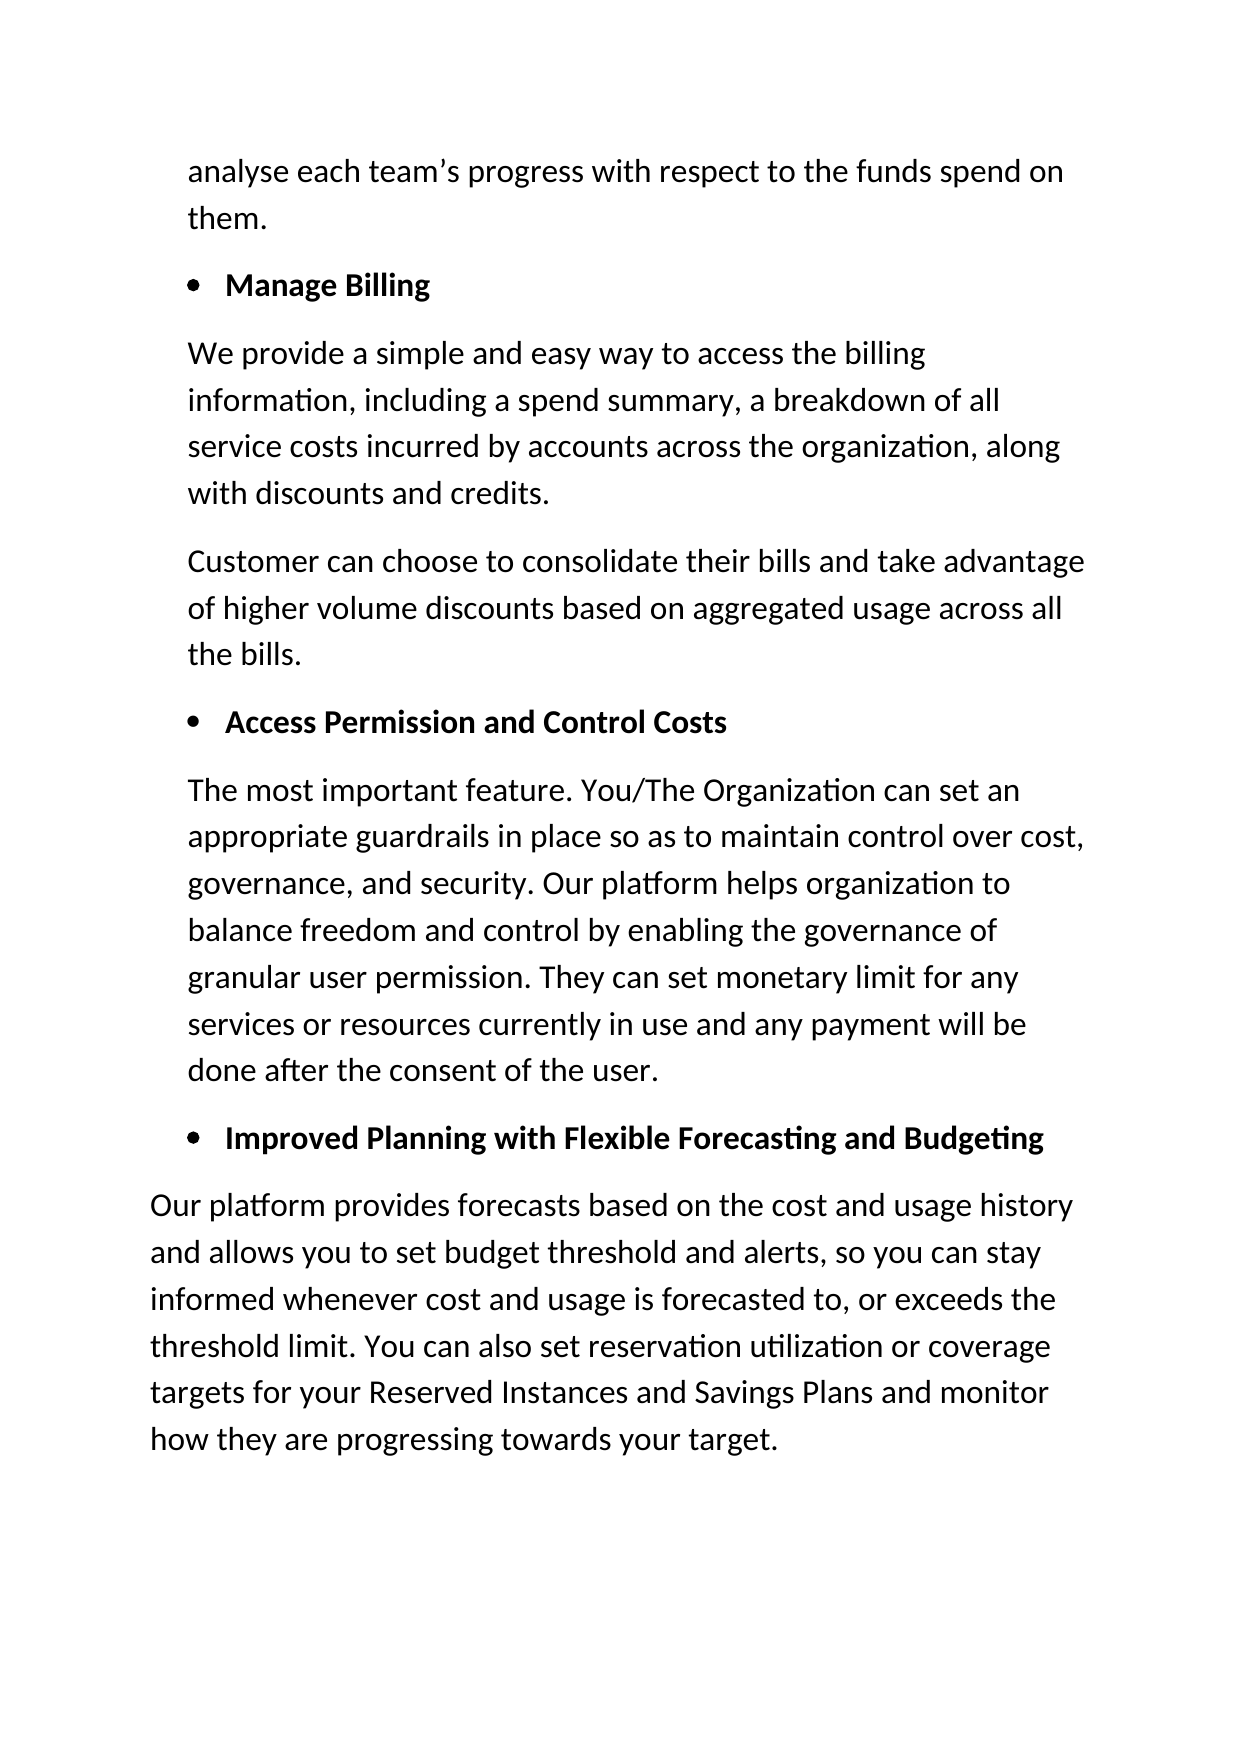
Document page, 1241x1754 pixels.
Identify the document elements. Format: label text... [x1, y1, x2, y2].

text Our platform provides forecasts based on the cost and usage history and allows you to set budget threshold and alerts, so you can stay informed whenever cost and usage is forecasted to, or exceeds the threshold limit. You can also set reservation utilization or coverage targets for your Reserved Instances and Savings Plans and monitor how they are progressing towards your target. [150, 1184, 1090, 1459]
list Improved Planning with Flexible Forecasting and Budgeting [187, 1117, 1090, 1158]
list Manage Billing [187, 264, 1090, 305]
text We provide a simple and easy way to access the billing information, including a spend summary, a breakdown of all service costs incurred by accounts across the organization, along with discounts and credits. [187, 332, 1090, 513]
list Access Permission and Control Costs [187, 701, 1090, 742]
text The most important feature. You/The Organization can set an appropriate guardrails in place so as to maintain control over cost, governance, and security. Our platform helps organization to balance freedom and control by enabling the governance of granular user permission. They can set monetary limit for any services or resources currently in use and any payment will be done after the consent of the user. [187, 769, 1090, 1090]
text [187, 150, 1090, 237]
text Customer can choose to consolidate their bills and take advantage of higher volume discounts based on aggregated usage across all the bills. [187, 540, 1090, 674]
